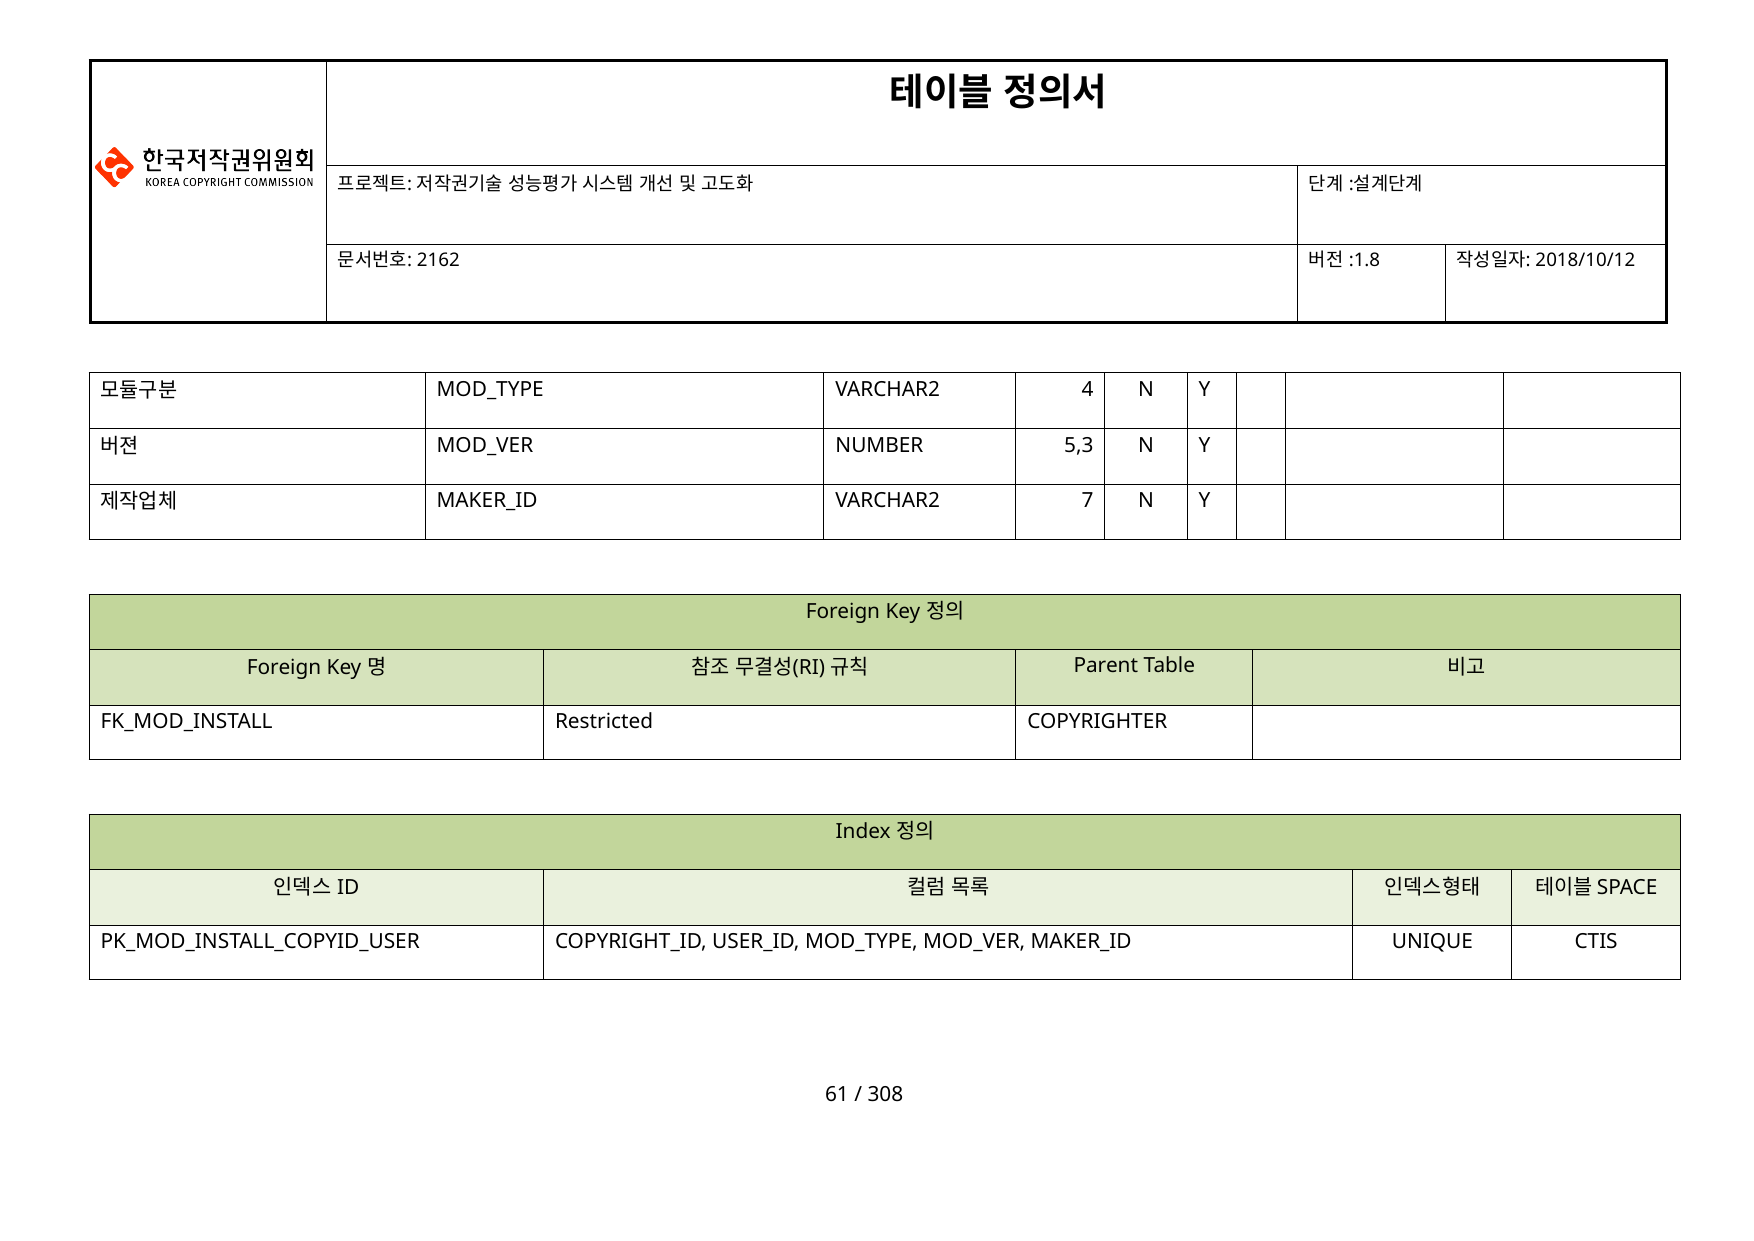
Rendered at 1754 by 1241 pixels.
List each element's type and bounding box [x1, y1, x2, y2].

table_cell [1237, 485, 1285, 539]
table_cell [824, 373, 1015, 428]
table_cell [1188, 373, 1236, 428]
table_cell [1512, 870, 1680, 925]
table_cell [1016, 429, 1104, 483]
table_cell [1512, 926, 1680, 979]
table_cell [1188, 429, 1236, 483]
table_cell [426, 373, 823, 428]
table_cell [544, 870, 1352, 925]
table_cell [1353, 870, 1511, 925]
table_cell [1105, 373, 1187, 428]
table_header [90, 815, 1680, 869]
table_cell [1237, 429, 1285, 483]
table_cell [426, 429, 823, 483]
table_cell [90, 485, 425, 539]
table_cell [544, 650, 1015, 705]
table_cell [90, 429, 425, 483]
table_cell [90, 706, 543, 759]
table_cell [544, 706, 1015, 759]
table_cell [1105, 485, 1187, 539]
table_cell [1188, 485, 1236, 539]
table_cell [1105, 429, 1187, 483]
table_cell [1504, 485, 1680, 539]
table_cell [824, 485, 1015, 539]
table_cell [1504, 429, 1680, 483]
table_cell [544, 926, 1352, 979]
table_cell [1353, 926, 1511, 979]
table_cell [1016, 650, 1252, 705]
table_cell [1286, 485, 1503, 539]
picture [90, 142, 317, 192]
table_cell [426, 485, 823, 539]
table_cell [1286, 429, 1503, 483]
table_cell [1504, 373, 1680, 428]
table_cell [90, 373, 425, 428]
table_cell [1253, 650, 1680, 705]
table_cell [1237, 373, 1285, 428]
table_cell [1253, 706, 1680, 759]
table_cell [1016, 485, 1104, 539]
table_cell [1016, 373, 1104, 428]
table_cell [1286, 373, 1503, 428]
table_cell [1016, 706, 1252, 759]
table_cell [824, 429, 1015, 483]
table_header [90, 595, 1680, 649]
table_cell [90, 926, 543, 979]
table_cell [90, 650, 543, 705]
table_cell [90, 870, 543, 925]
